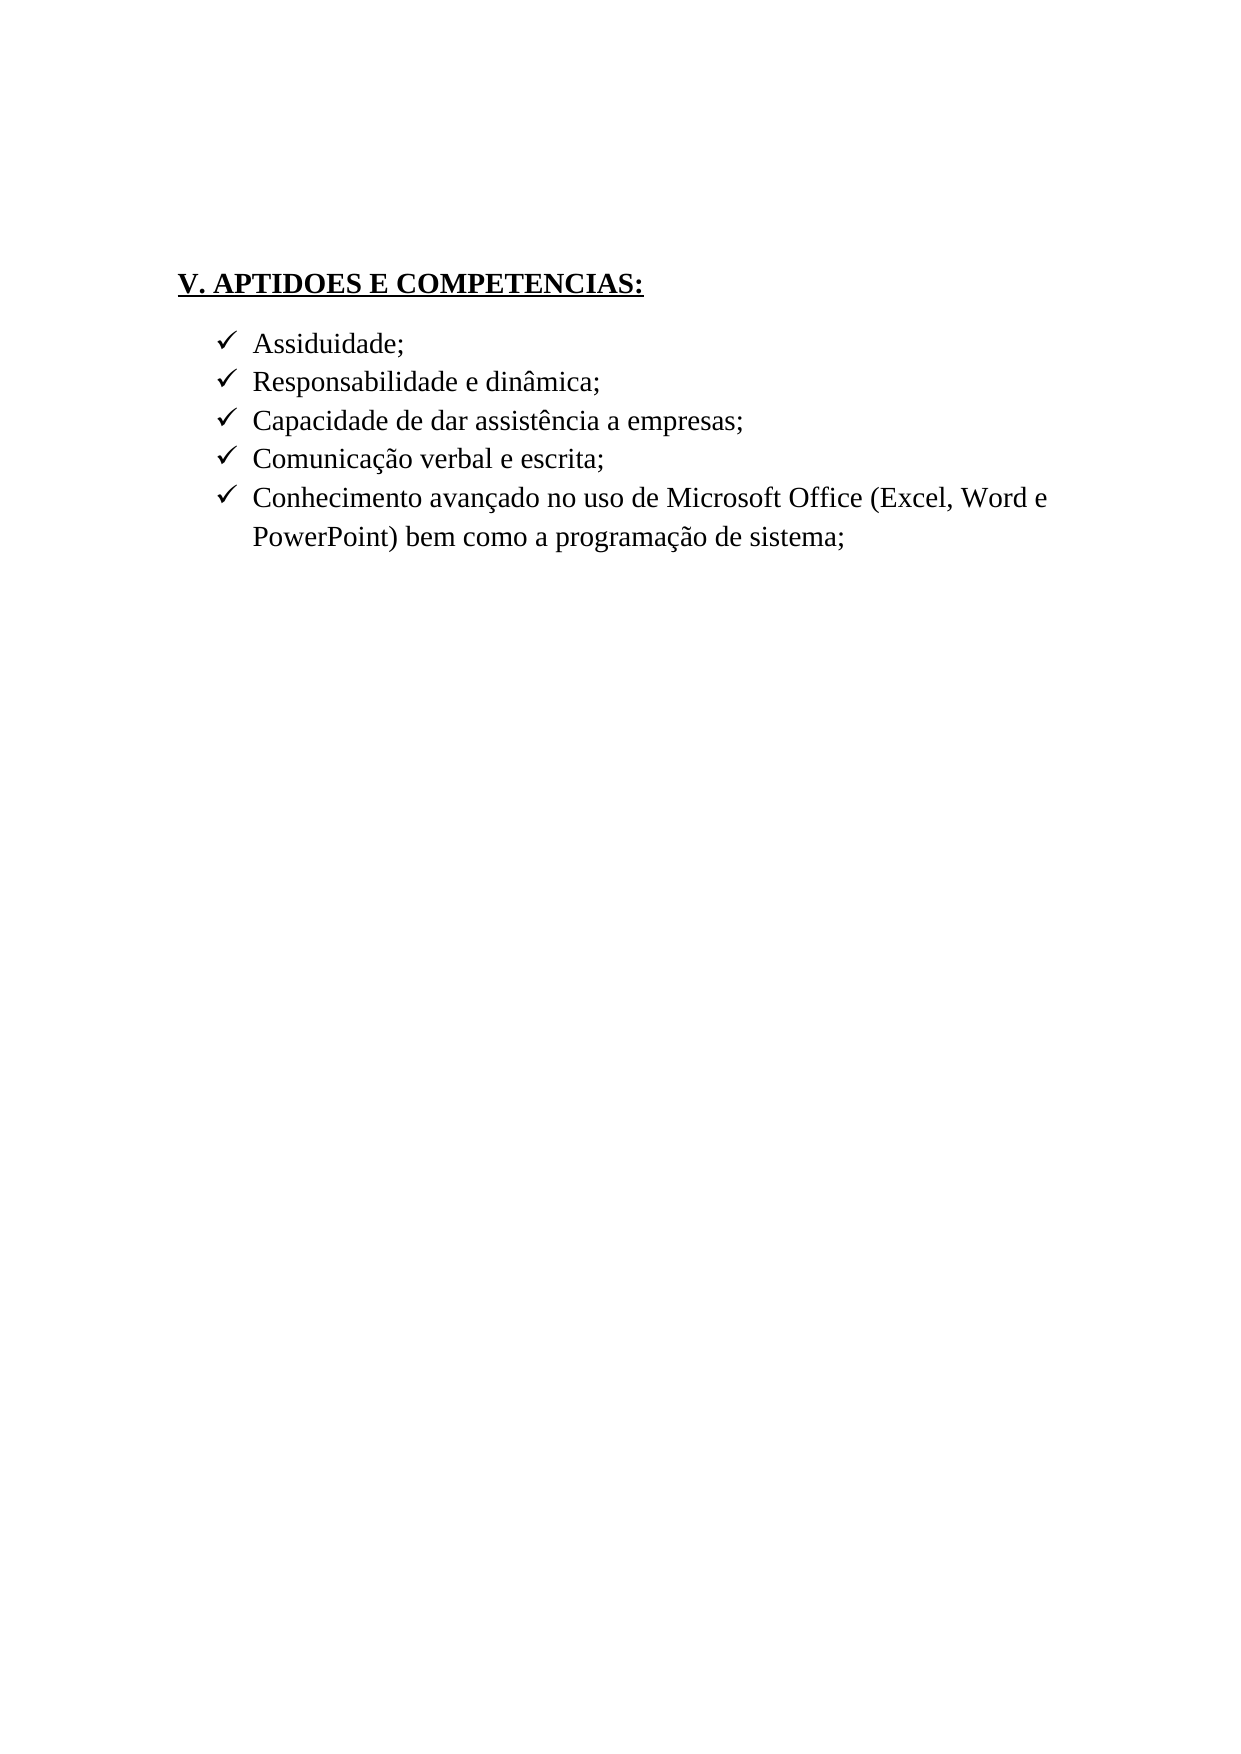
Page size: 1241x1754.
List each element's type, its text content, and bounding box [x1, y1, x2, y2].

list Responsabilidade e dinâmica; [215, 364, 1063, 398]
text V. APTIDOES E COMPETENCIAS: [177, 266, 1063, 300]
list Assiduidade; [215, 326, 1063, 359]
list Conhecimento avançado no uso de Microsoft Office (Excel, Word e PowerPoint) bem como a programação de sistema; [215, 480, 1063, 552]
list Capacidade de dar assistência a empresas; [215, 403, 1063, 437]
list Comunicação verbal e escrita; [215, 442, 1063, 475]
